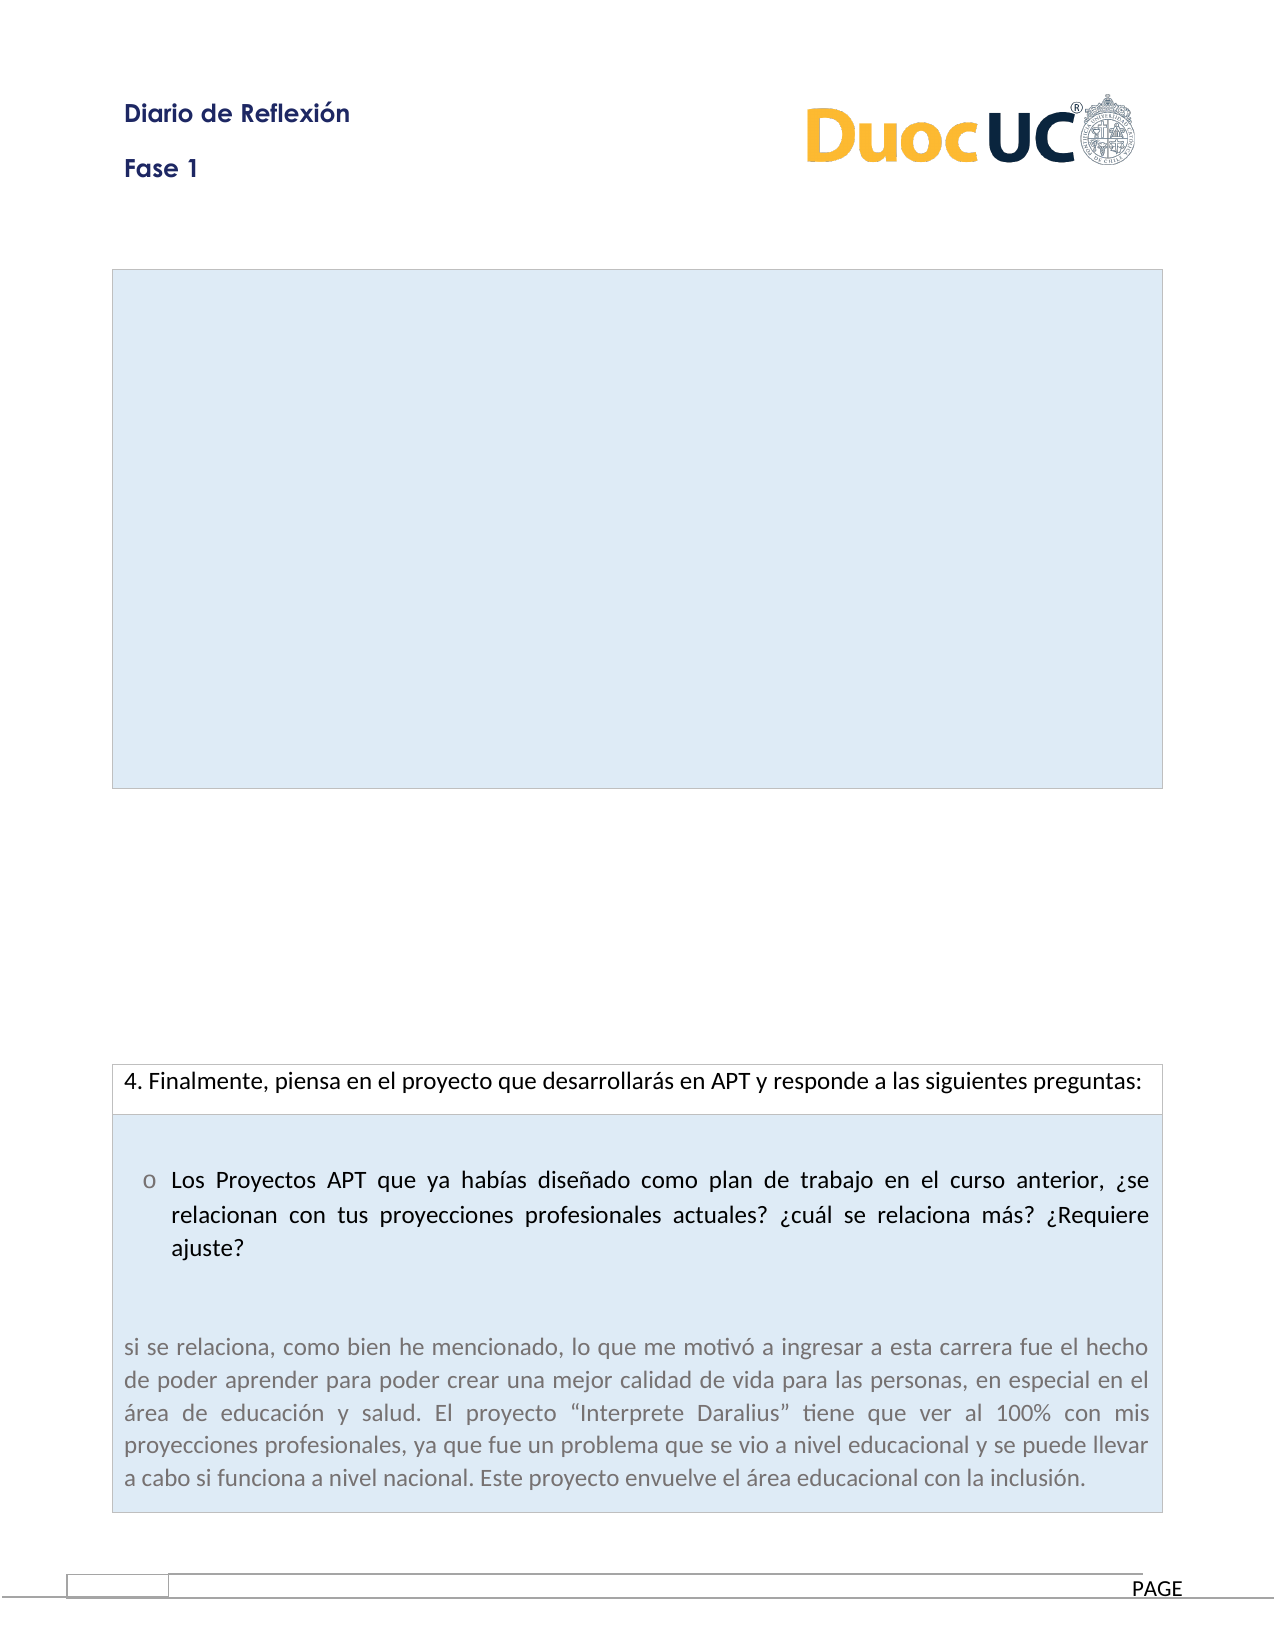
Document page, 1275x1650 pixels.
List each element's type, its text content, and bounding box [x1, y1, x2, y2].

table_header 4. Finalmente, piensa en el proyecto que desarrollarás en APT y responde a las siguientes preguntas: [113, 1065, 1162, 1114]
picture [807, 94, 1135, 165]
